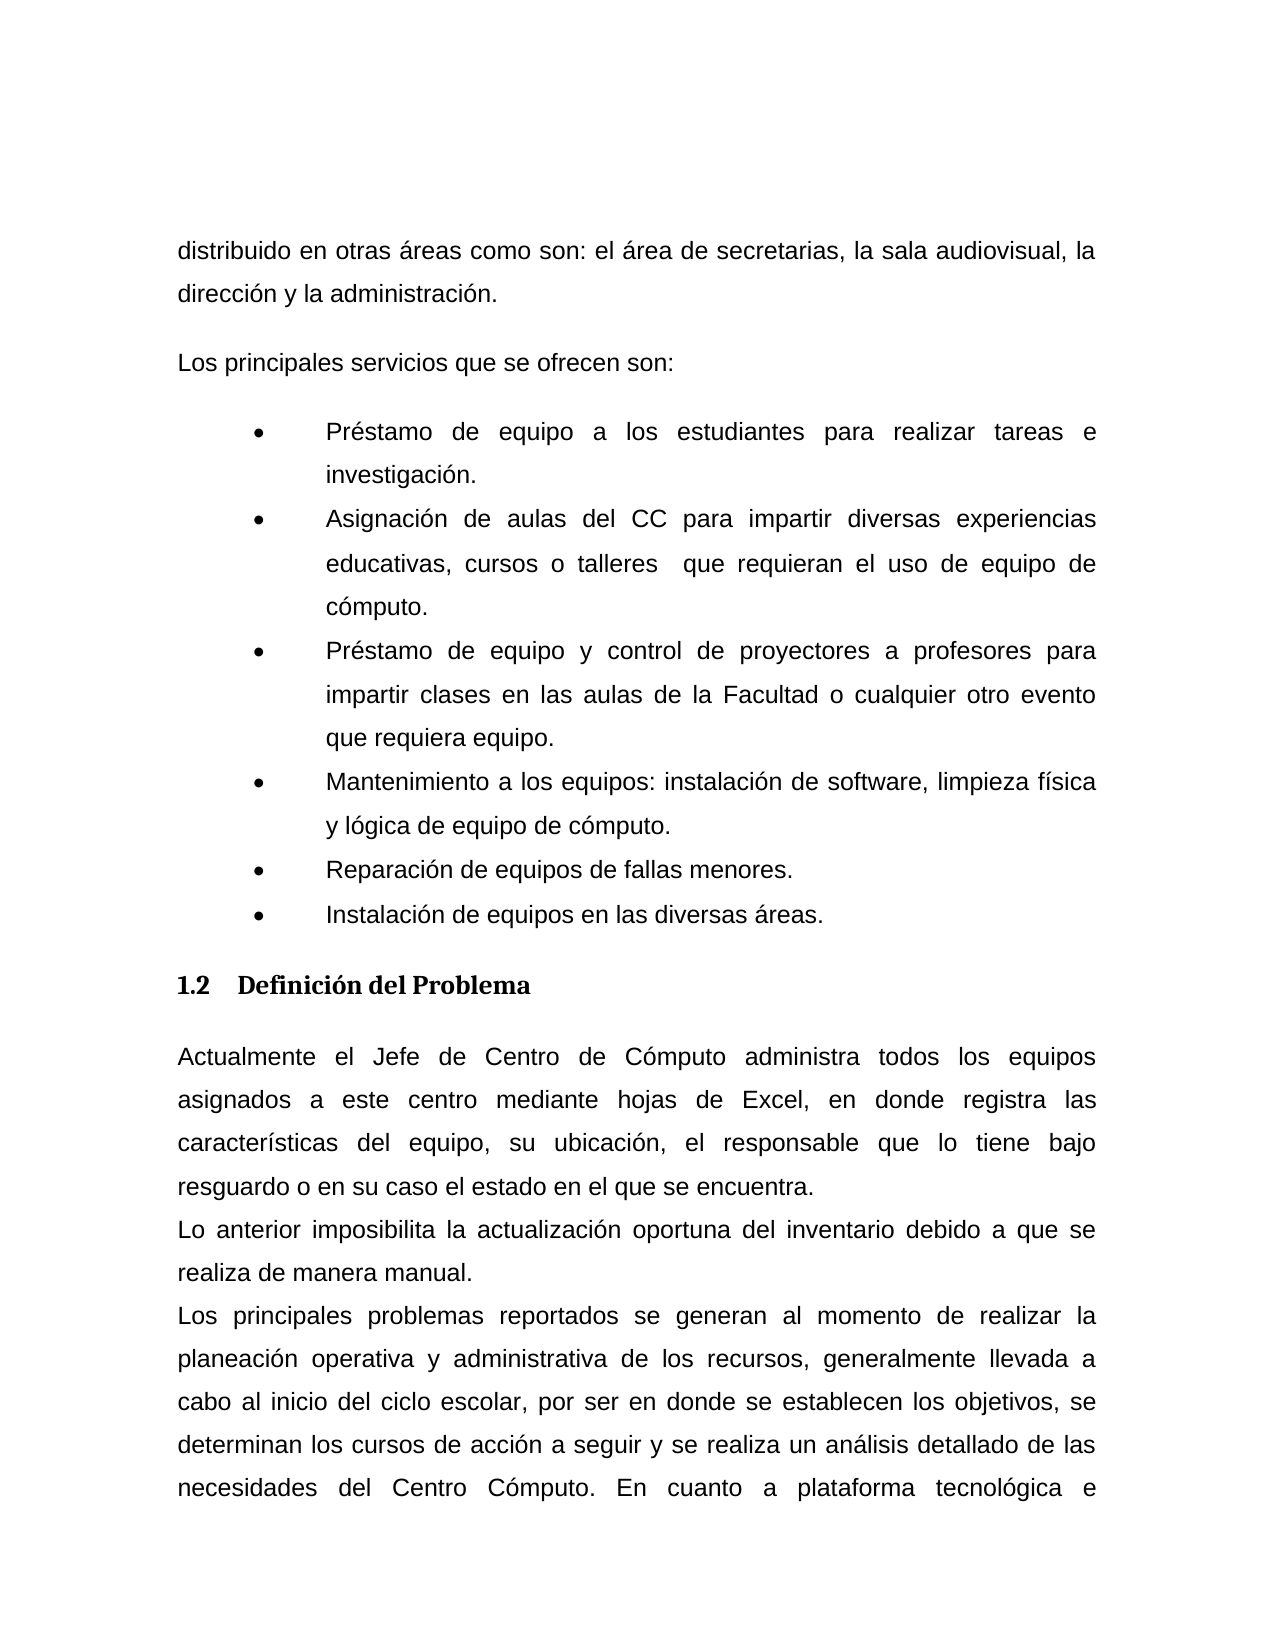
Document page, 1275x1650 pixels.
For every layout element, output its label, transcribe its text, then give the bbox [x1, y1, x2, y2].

list Reparación de equipos de fallas menores. [252, 854, 1098, 884]
list Instalación de equipos en las diversas áreas. [252, 900, 1098, 930]
list Mantenimiento a los equipos: instalación de software, limpieza física y lógica de equipo de cómputo. [252, 766, 1098, 839]
list Préstamo de equipo y control de proyectores a profesores para impartir clases en las aulas de la Facultad o cualquier otro evento que requiera equipo. [252, 635, 1098, 752]
subtitle Definición del Problema [177, 970, 1098, 1002]
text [177, 236, 1098, 308]
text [177, 1301, 1098, 1502]
list Préstamo de equipo a los estudiantes para realizar tareas e investigación. [252, 416, 1098, 489]
text Lo anterior imposibilita la actualización oportuna del inventario debido a que se realiza de manera manual. [177, 1214, 1098, 1286]
text Actualmente el Jefe de Centro de Cómputo administra todos los equipos asignados a este centro mediante hojas de Excel, en donde registra las características del equipo, su ubicación, el responsable que lo tiene bajo resguardo o en su caso el estado en el que se encuentra. [177, 1042, 1098, 1200]
list Asignación de aulas del CC para impartir diversas experiencias educativas, cursos o talleres que requieran el uso de equipo de cómputo. [252, 504, 1098, 620]
text Los principales servicios que se ofrecen son: [177, 347, 1098, 376]
